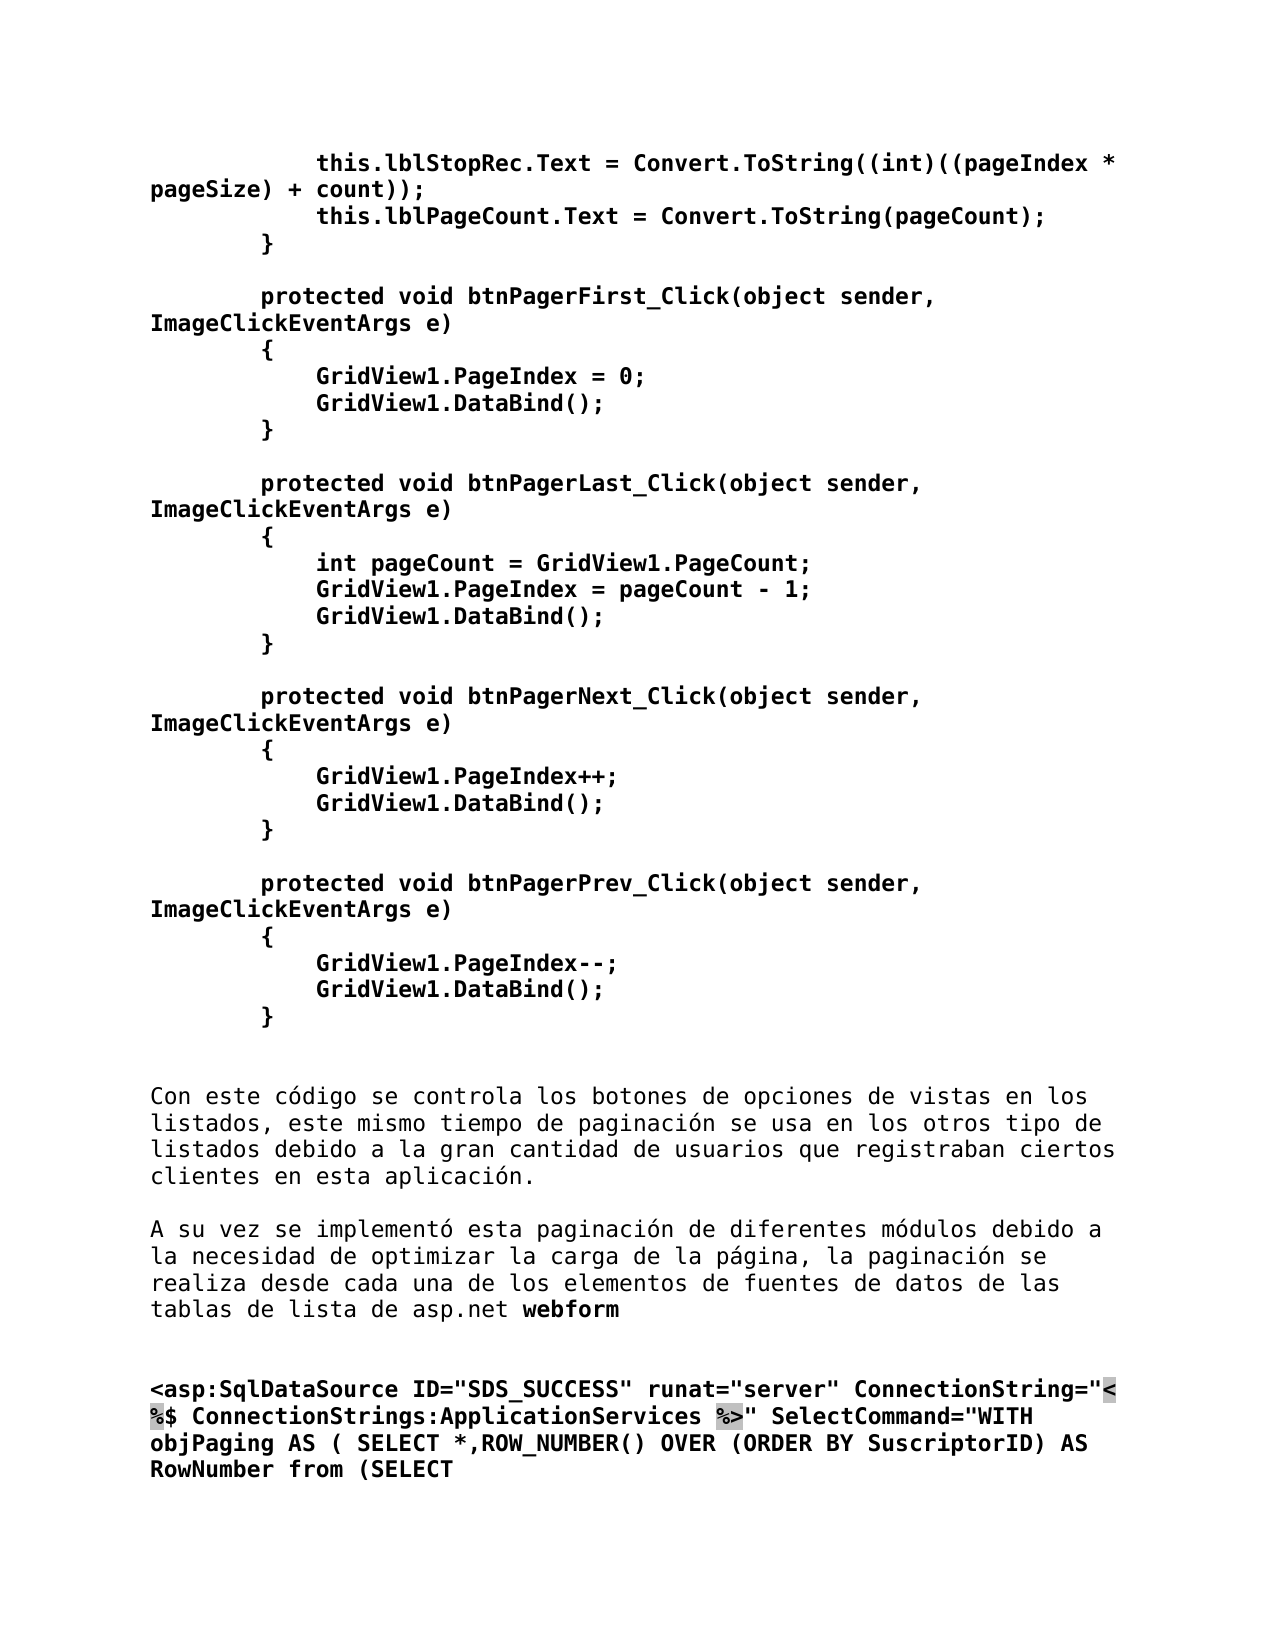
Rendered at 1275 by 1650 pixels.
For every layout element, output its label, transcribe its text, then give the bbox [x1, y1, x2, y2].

text { [150, 337, 1125, 363]
text } [150, 1003, 1125, 1030]
text { [150, 523, 1125, 550]
text { [150, 923, 1125, 950]
text GridView1.PageIndex++; [150, 763, 1125, 790]
text } [150, 230, 1125, 257]
text GridView1.DataBind(); [150, 790, 1125, 817]
text } [150, 817, 1125, 843]
text GridView1.PageIndex--; [150, 950, 1125, 977]
text GridView1.DataBind(); [150, 603, 1125, 630]
text } [150, 630, 1125, 657]
text int pageCount = GridView1.PageCount; [150, 550, 1125, 577]
text GridView1.PageIndex = 0; [150, 363, 1125, 390]
text Con este código se controla los botones de opciones de vistas en los listados, este mismo tiempo de paginación se usa en los otros tipo de listados debido a la gran cantidad de usuarios que registraban ciertos clientes en esta aplicación. [150, 1083, 1125, 1190]
text protected void btnPagerFirst_Click(object sender, ImageClickEventArgs e) [150, 283, 1125, 337]
text A su vez se implementó esta paginación de diferentes módulos debido a la necesidad de optimizar la carga de la página, la paginación se realiza desde cada una de los elementos de fuentes de datos de las tablas de lista de asp.net webform [150, 1217, 1125, 1323]
text } [150, 417, 1125, 443]
text GridView1.DataBind(); [150, 390, 1125, 417]
text GridView1.PageIndex = pageCount - 1; [150, 577, 1125, 603]
text this.lblPageCount.Text = Convert.ToString(pageCount); [150, 203, 1125, 230]
text this.lblStopRec.Text = Convert.ToString((int)((pageIndex * pageSize) + count)); [150, 150, 1125, 203]
text GridView1.DataBind(); [150, 977, 1125, 1003]
text protected void btnPagerPrev_Click(object sender, ImageClickEventArgs e) [150, 870, 1125, 923]
text { [150, 737, 1125, 763]
text protected void btnPagerNext_Click(object sender, ImageClickEventArgs e) [150, 683, 1125, 737]
text protected void btnPagerLast_Click(object sender, ImageClickEventArgs e) [150, 470, 1125, 523]
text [150, 1377, 1125, 1483]
